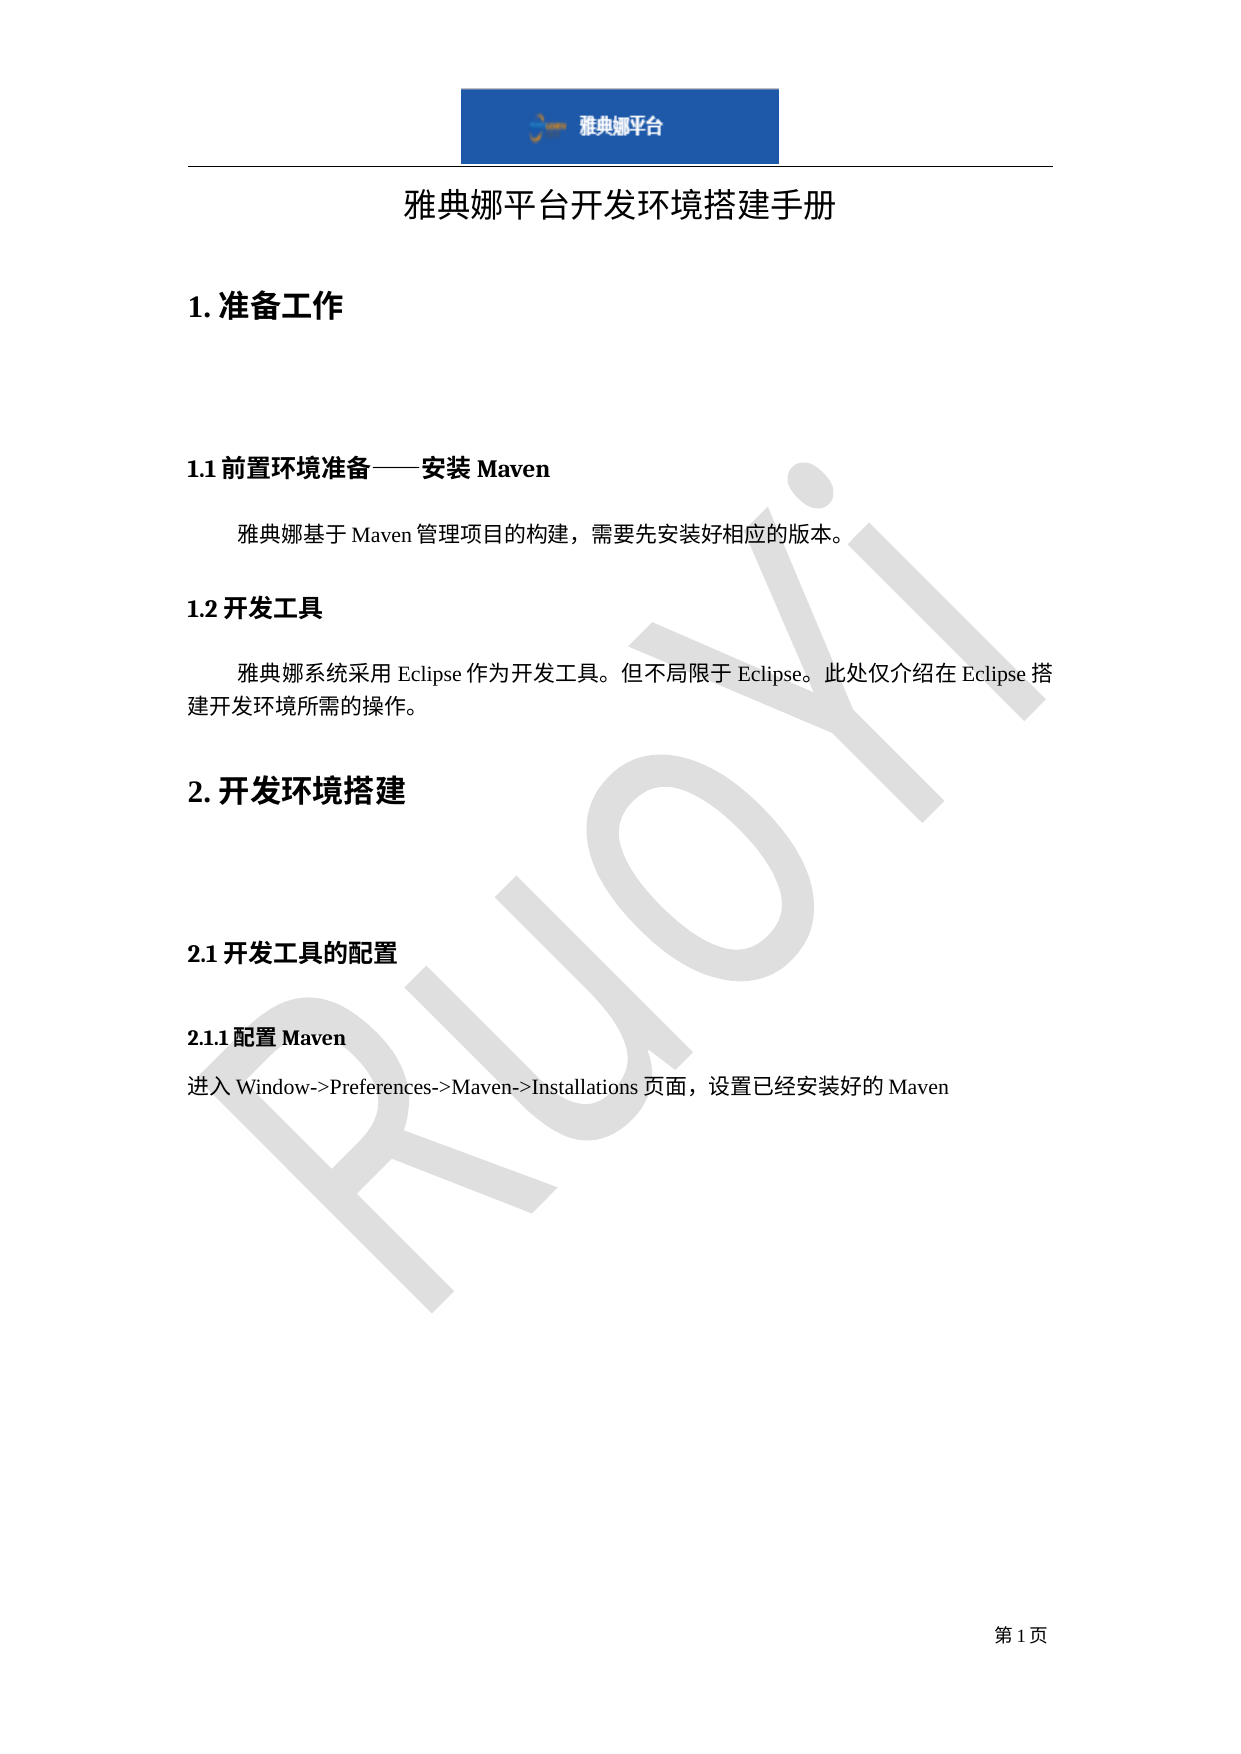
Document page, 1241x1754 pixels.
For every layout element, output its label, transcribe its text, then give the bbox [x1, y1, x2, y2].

text 进入Window->Preferences->Maven->Installations页面，设置已经安装好的Maven [187, 1068, 1053, 1101]
subtitle 1.1 前置环境准备——安装Maven [187, 434, 1053, 499]
subtitle 2.1.1 配置Maven [187, 1020, 1053, 1052]
subtitle 1. 准备工作 [187, 271, 1053, 336]
subtitle 2.1 开发工具的配置 [187, 919, 1053, 984]
picture [461, 88, 779, 164]
subtitle 1.2 开发工具 [187, 574, 1053, 639]
text 雅典娜系统采用Eclipse作为开发工具。但不局限于Eclipse。此处仅介绍在Eclipse搭建开发环境所需的操作。 [187, 656, 1053, 721]
text 雅典娜平台开发环境搭建手册 [187, 171, 1053, 236]
subtitle 2. 开发环境搭建 [187, 756, 1053, 821]
text 雅典娜基于Maven管理项目的构建，需要先安装好相应的版本。 [237, 516, 1053, 549]
